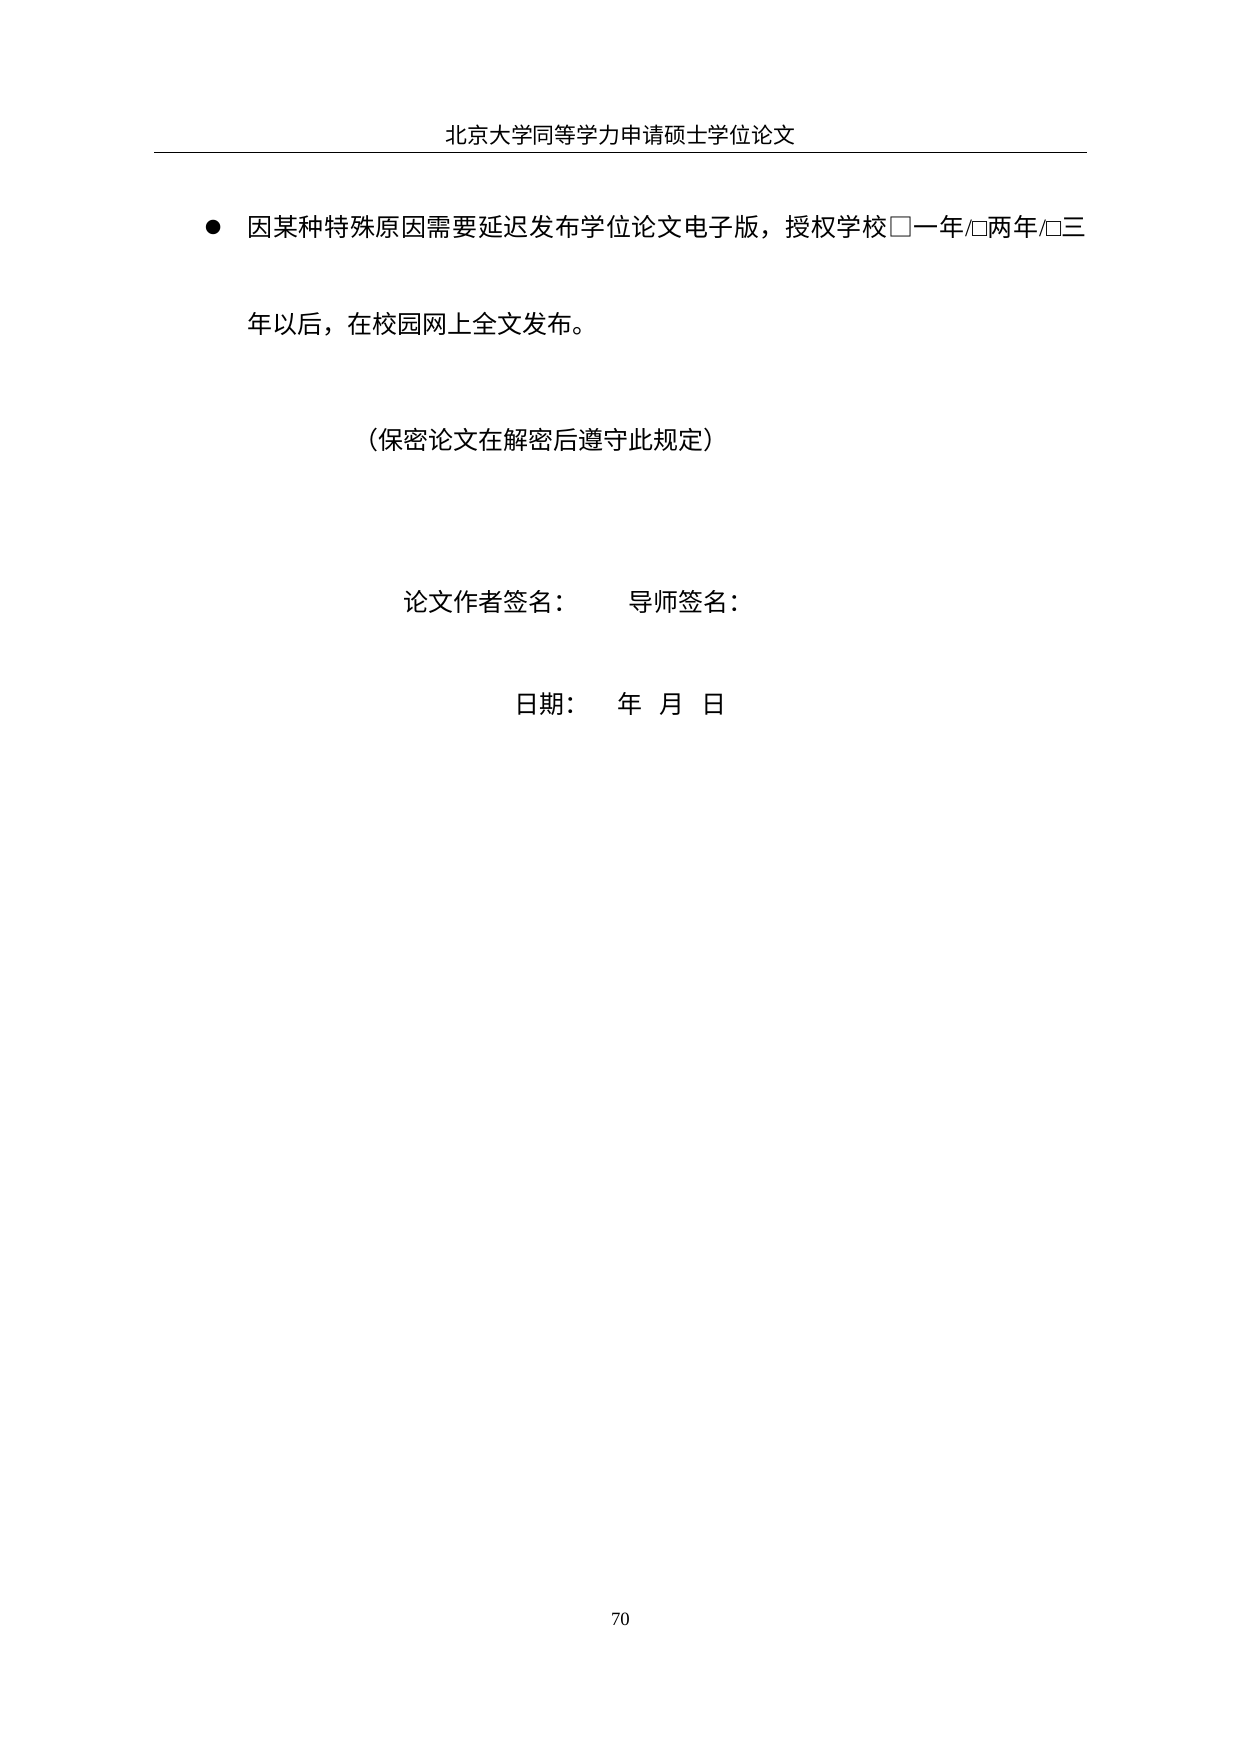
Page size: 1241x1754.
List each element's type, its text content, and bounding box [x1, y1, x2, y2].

text 日期： 年 月 日 [153, 670, 1087, 735]
list 因某种特殊原因需要延迟发布学位论文电子版，授权学校□一年/□两年/□三年以后，在校园网上全文发布。 [203, 193, 1087, 355]
text 论文作者签名： 导师签名： [153, 568, 1087, 633]
text （保密论文在解密后遵守此规定） [153, 406, 1087, 471]
